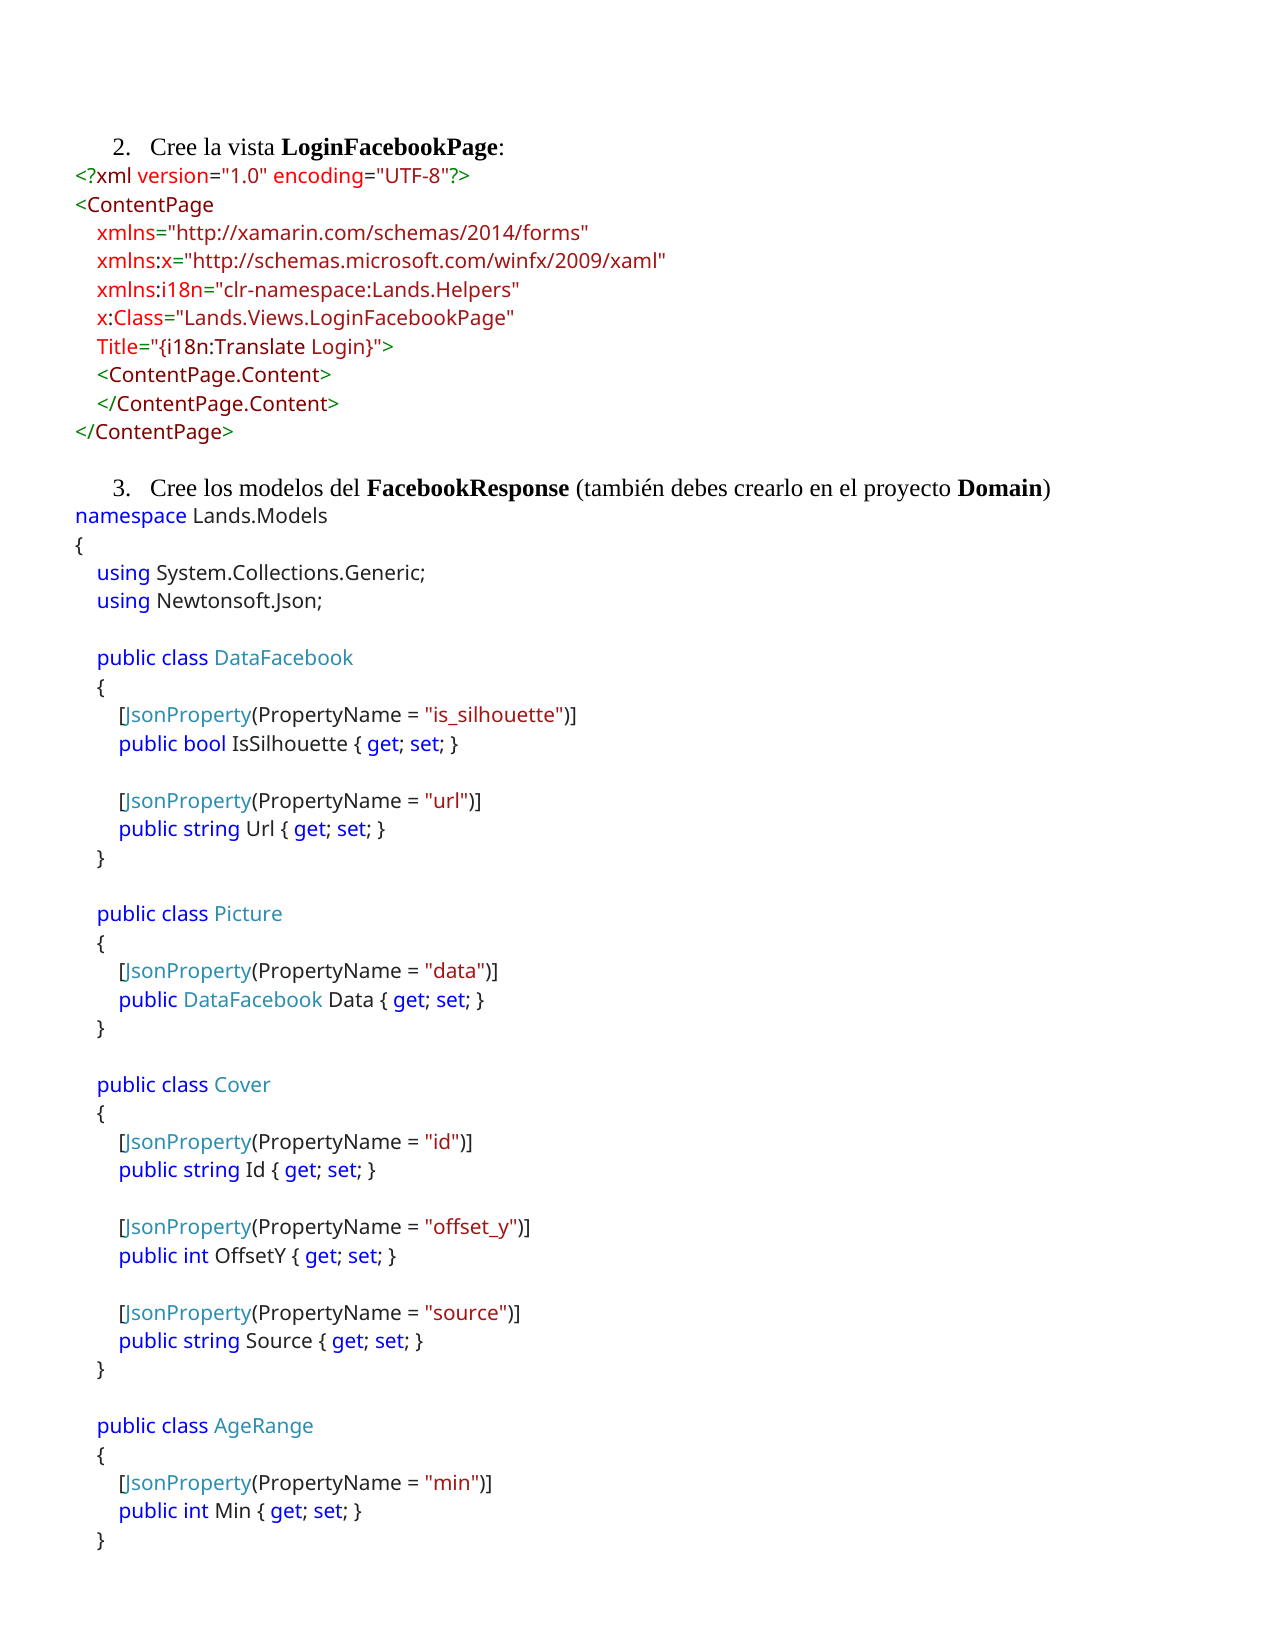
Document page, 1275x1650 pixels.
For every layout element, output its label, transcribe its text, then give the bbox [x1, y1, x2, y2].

text <?xml version="1.0" encoding="UTF-8"?> <ContentPage xmlns="http://xamarin.com/schemas/2014/forms" xmlns:x="http://schemas.microsoft.com/winfx/2009/xaml" xmlns:i18n="clr-namespace:Lands.Helpers" x:Class="Lands.Views.LoginFacebookPage" Title="{i18n:Translate Login}"> <ContentPage.Content> </ContentPage.Content> </ContentPage> [75, 161, 1200, 446]
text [75, 501, 1200, 1553]
list Cree los modelos del FacebookResponse (también debes crearlo en el proyecto Domain) [112, 473, 1200, 501]
list Cree la vista LoginFacebookPage: [112, 132, 1200, 161]
